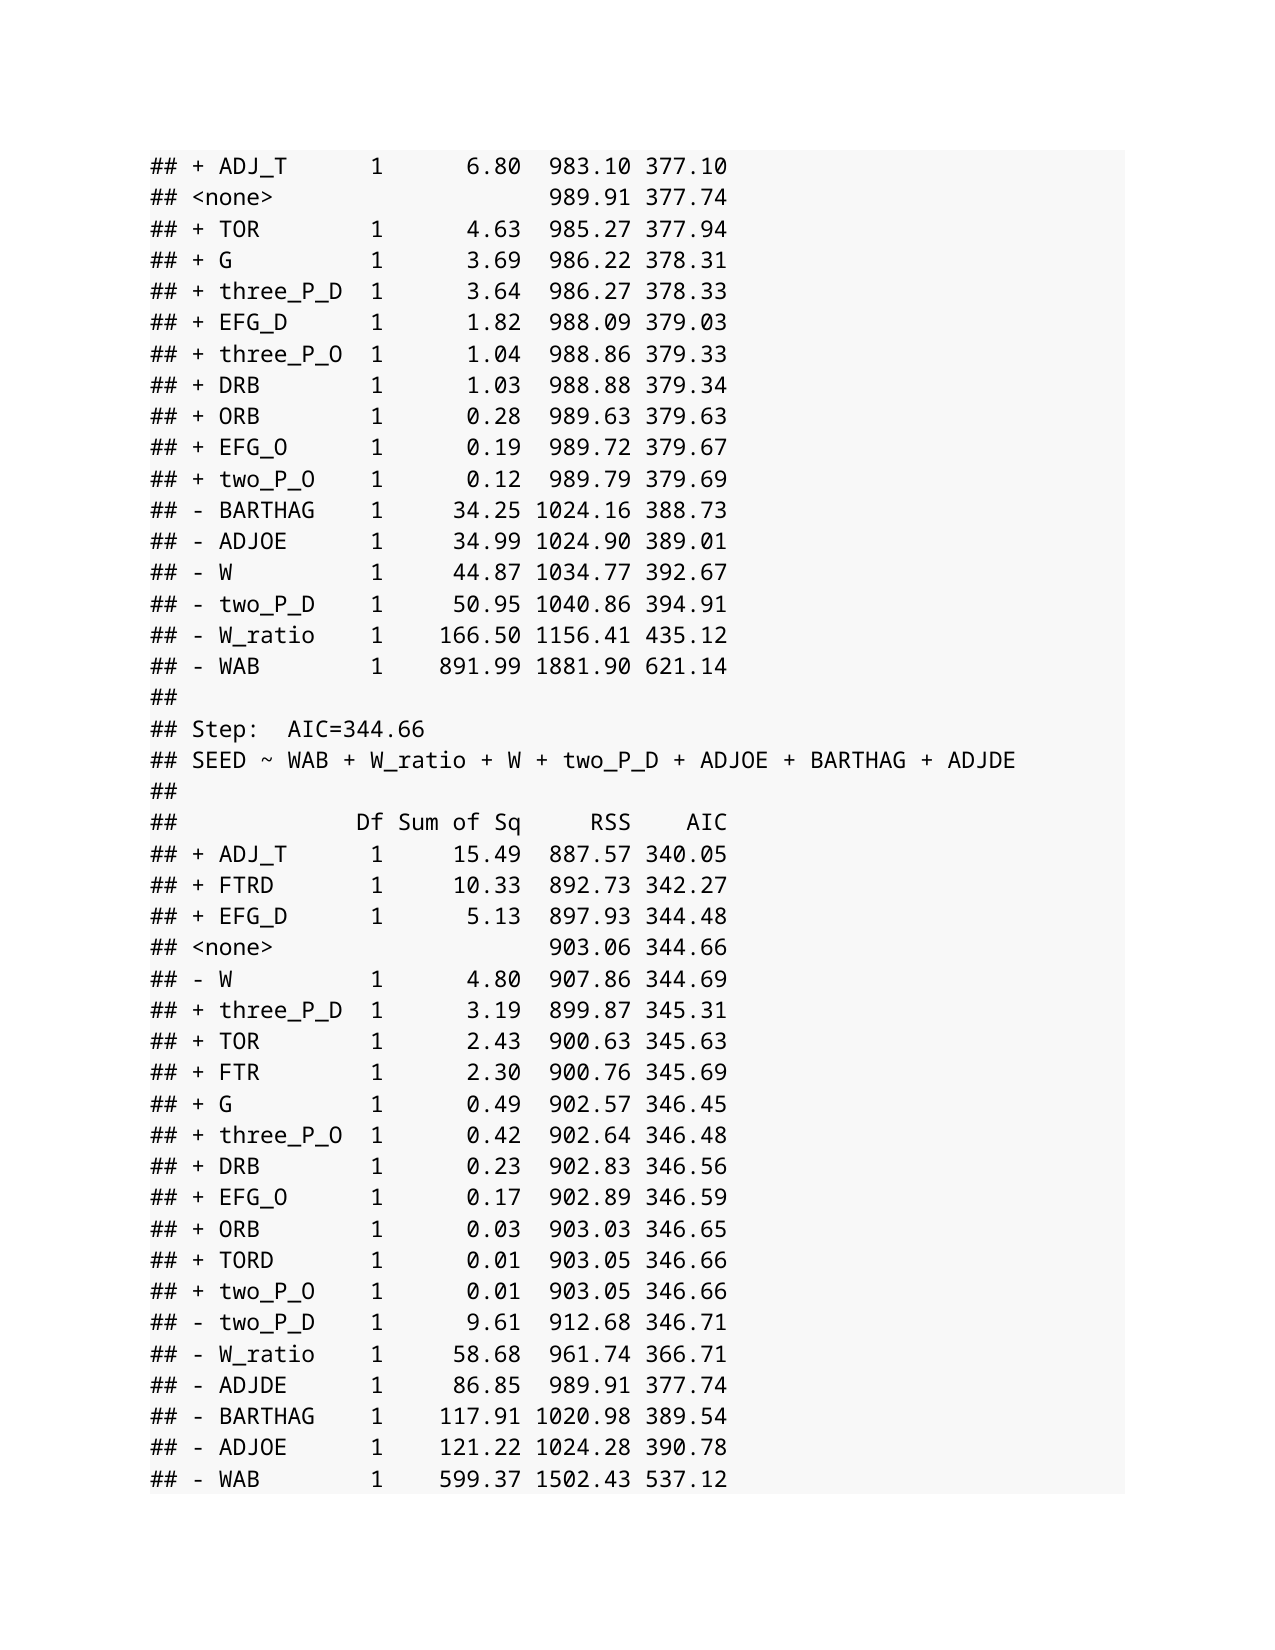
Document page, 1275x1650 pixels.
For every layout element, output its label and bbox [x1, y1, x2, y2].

text [150, 150, 1125, 1494]
